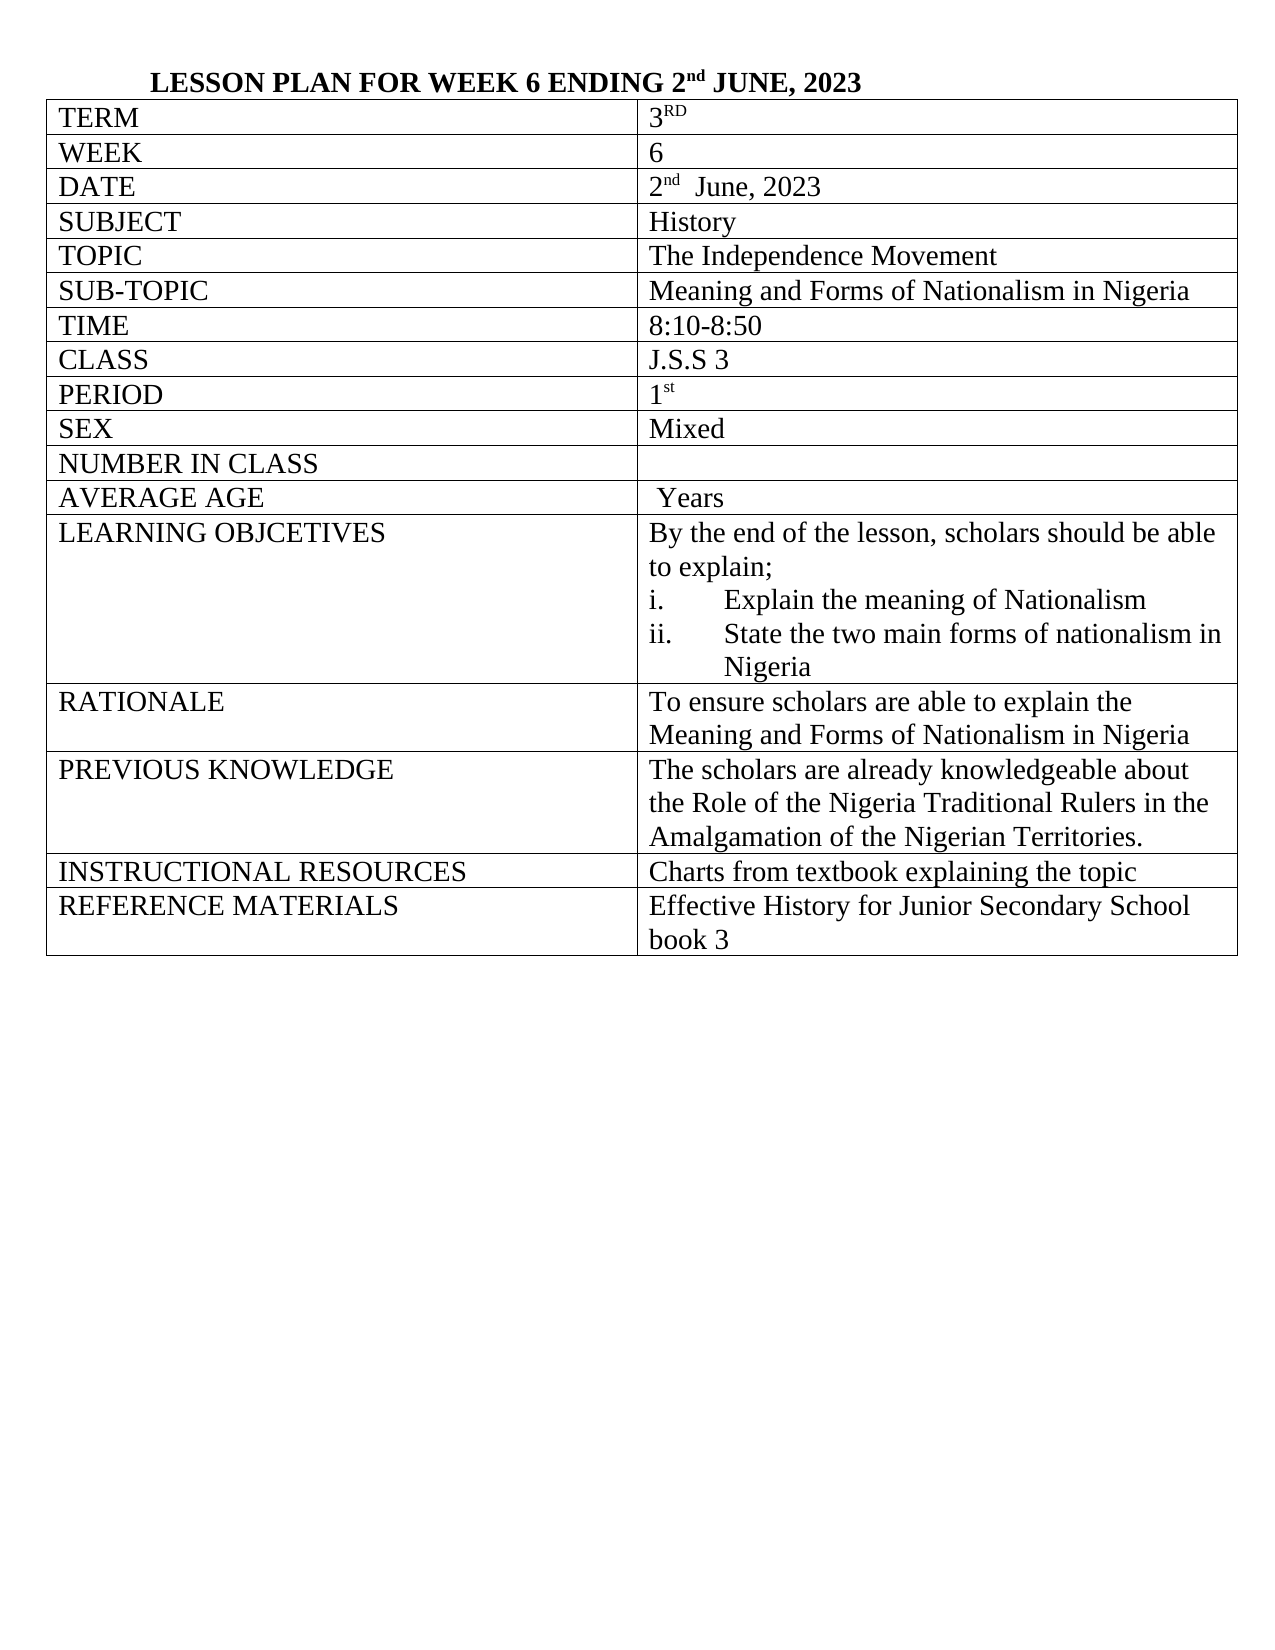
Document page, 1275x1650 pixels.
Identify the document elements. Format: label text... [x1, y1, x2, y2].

table_cell AVERAGE AGE [47, 481, 637, 514]
table_cell Charts from textbook explaining the topic [638, 854, 1237, 887]
table_header 3RD [638, 100, 1237, 134]
table_cell RATIONALE [47, 684, 637, 751]
table_cell J.S.S 3 [638, 342, 1237, 376]
table_cell SEX [47, 411, 637, 445]
table_cell 2nd June, 2023 [638, 169, 1237, 203]
table_cell LEARNING OBJCETIVES [47, 515, 637, 683]
text LESSON PLAN FOR WEEK 6 ENDING 2nd JUNE, 2023 [150, 66, 1125, 99]
table_cell SUBJECT [47, 204, 637, 237]
table_cell PERIOD [47, 377, 637, 410]
table_cell SUB-TOPIC [47, 273, 637, 307]
table_cell WEEK [47, 135, 637, 168]
table_cell CLASS [47, 342, 637, 376]
table_cell DATE [47, 169, 637, 203]
table_cell NUMBER IN CLASS [47, 446, 637, 479]
table_cell The Independence Movement [638, 239, 1237, 272]
table_cell PREVIOUS KNOWLEDGE [47, 752, 637, 853]
table_cell Years [638, 481, 1237, 514]
table_cell The scholars are already knowledgeable about the Role of the Nigeria Traditional Rulers in the Amalgamation of the Nigerian Territories. [638, 752, 1237, 853]
table_cell By the end of the lesson, scholars should be able to explain; Explain the meaning of Nationalism State the two main forms of nationalism in Nigeria [638, 515, 1237, 683]
table_cell Mixed [638, 411, 1237, 445]
table_cell Effective History for Junior Secondary School book 3 [638, 888, 1237, 955]
table_cell 1st [638, 377, 1237, 410]
table_cell TOPIC [47, 239, 637, 272]
table_cell [638, 446, 1237, 479]
table_cell TIME [47, 308, 637, 341]
table_cell Meaning and Forms of Nationalism in Nigeria [638, 273, 1237, 307]
table_cell INSTRUCTIONAL RESOURCES [47, 854, 637, 887]
table_cell To ensure scholars are able to explain the Meaning and Forms of Nationalism in Nigeria [638, 684, 1237, 751]
table_cell 6 [638, 135, 1237, 168]
table_cell 8:10-8:50 [638, 308, 1237, 341]
table_header TERM [47, 100, 637, 134]
table_cell REFERENCE MATERIALS [47, 888, 637, 955]
table_cell History [638, 204, 1237, 237]
